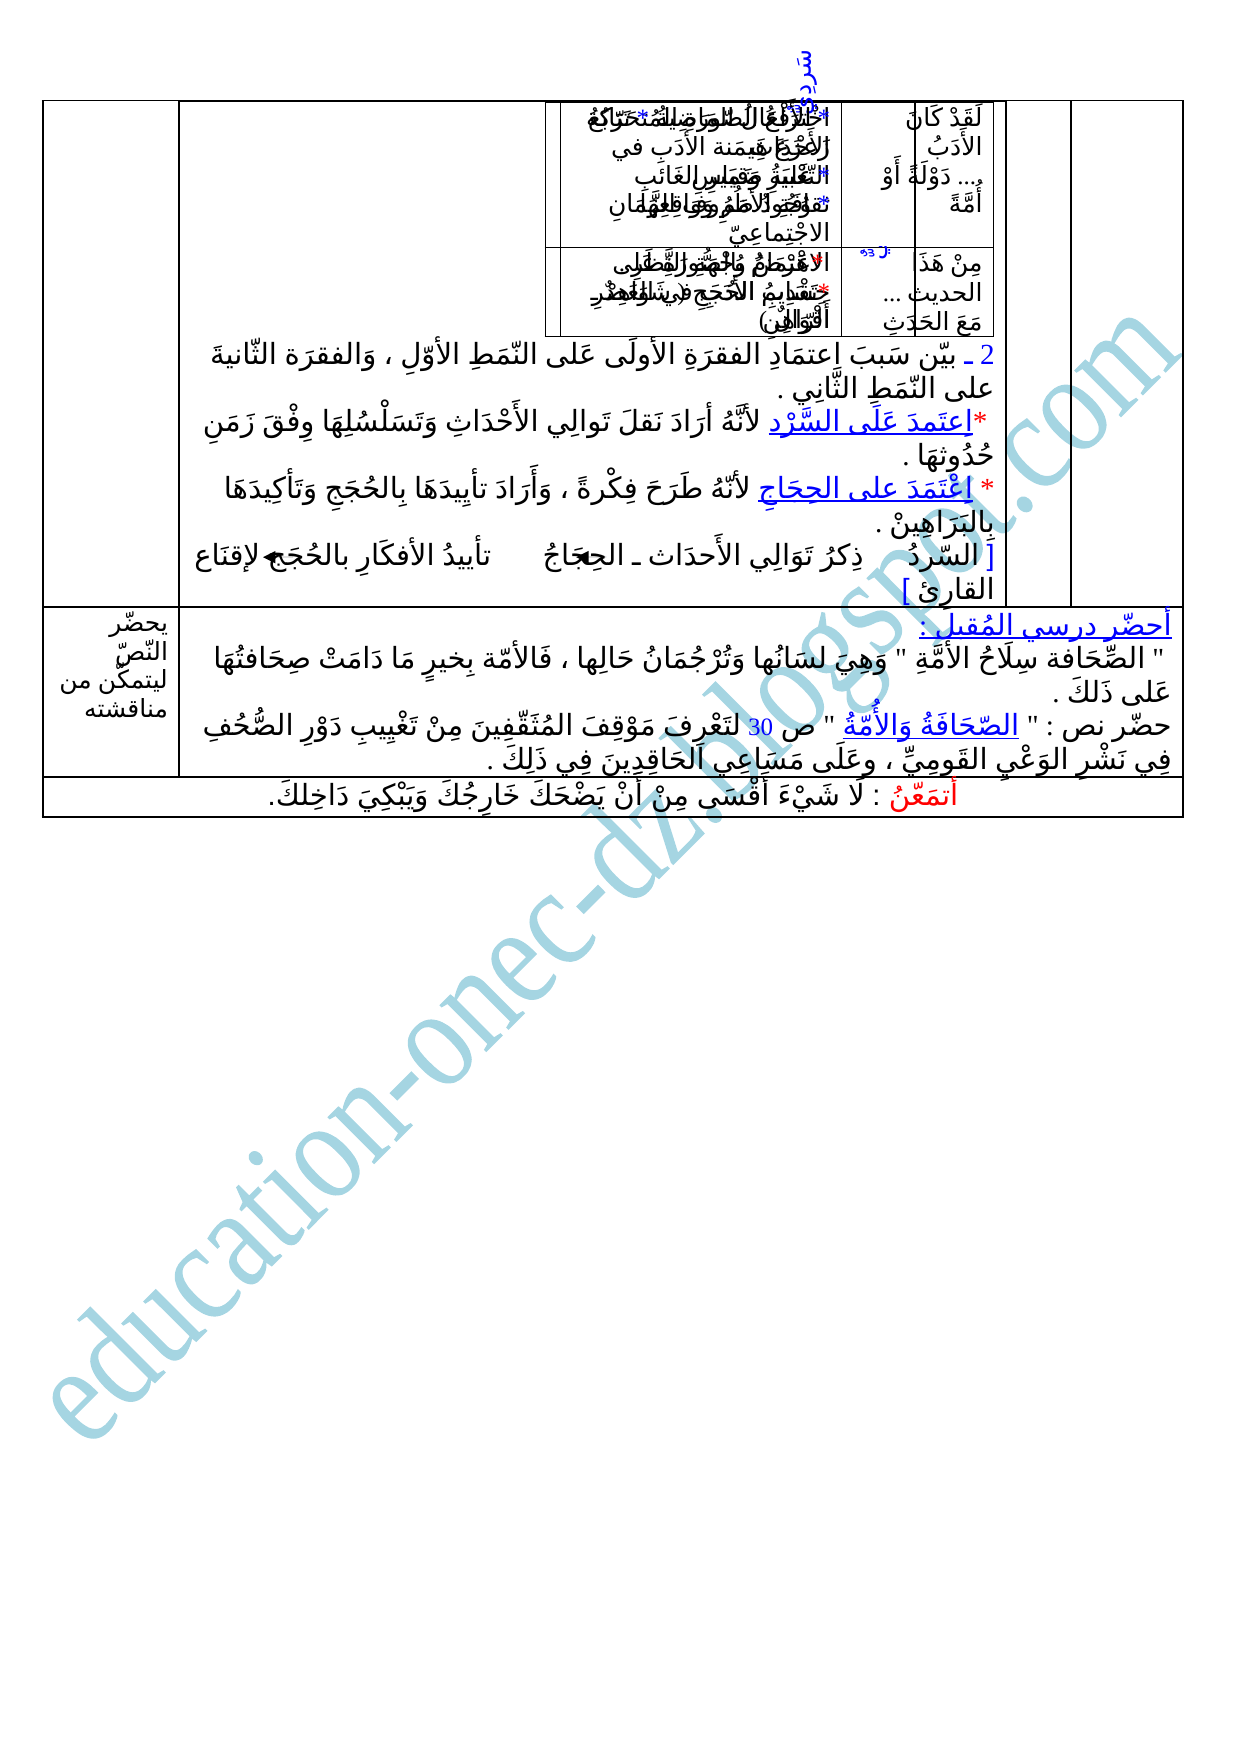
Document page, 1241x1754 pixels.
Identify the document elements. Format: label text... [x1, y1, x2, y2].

table_cell يحضّر النّصّ ليتمكّن من مناقشته [44, 608, 178, 776]
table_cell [1007, 101, 1070, 606]
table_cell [180, 102, 1005, 606]
table_cell [1072, 101, 1182, 606]
table_cell أتمَعّنُ : لَا شَيْءَ أَقْسَى مِنْ أَنْ يَضْحَكَ خَارِجُكَ وَيَبْكِيَ دَاخِلكَ. [44, 778, 1182, 816]
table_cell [44, 101, 178, 606]
table_cell أحضّر درسي المُقبل : " الصِّحَافة سِلَاحُ الأمَّةِ " وَهِيَ لسَانُها وَتُرْجُمَانُ حَالِها ، فَالأمّة بِخيرٍ مَا دَامَتْ صِحَافتُهَا عَلى ذَلكَ . حضّر نص : " الصّحَافَةُ وَالأُمّةُ " ص 30 لتَعْرِفَ مَوْقِفَ المُثَقّفِينَ مِنْ تَغْيِيبِ دَوْرِ الصُّحُفِ فِي نَشْرِ الوَعْيِ القَومِيِّ ، وعَلَى مَسَاعِي الحَاقِدِينَ فِي ذَلِكَ . [180, 608, 1182, 776]
